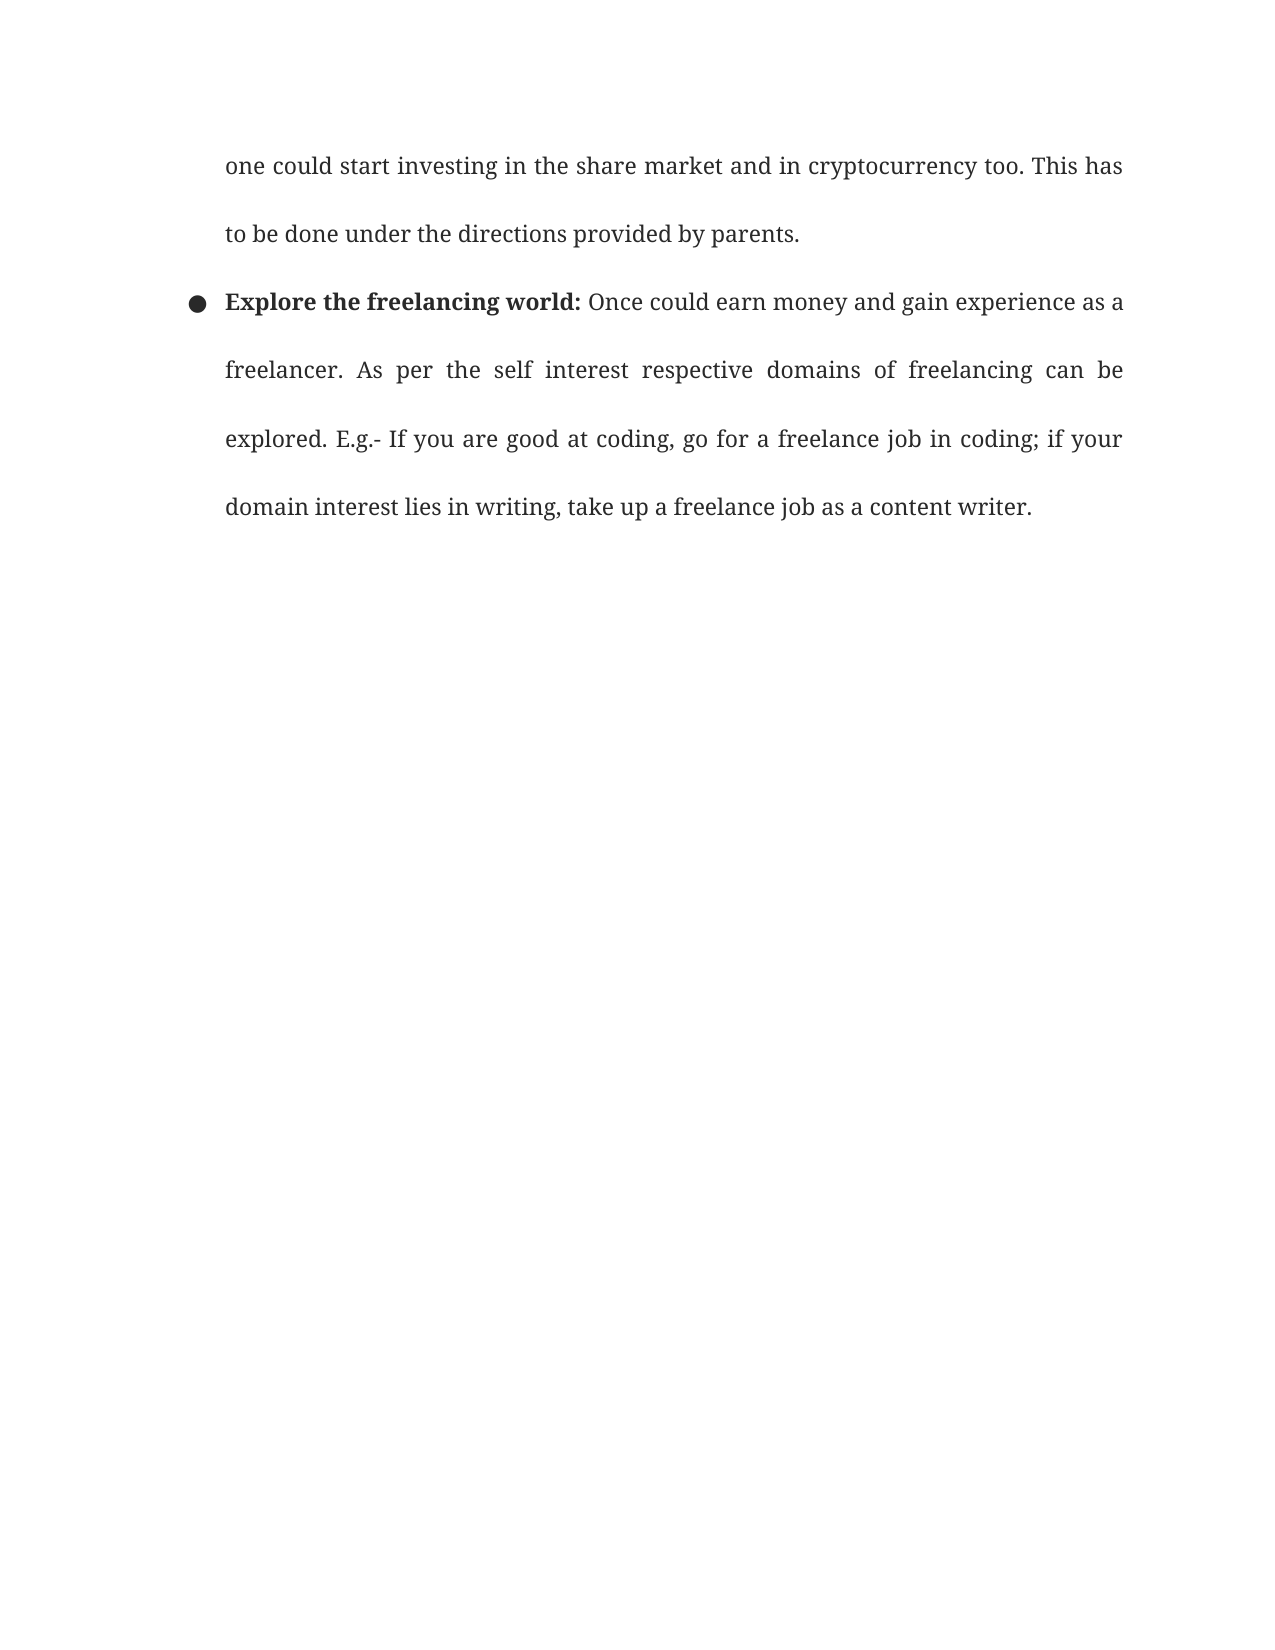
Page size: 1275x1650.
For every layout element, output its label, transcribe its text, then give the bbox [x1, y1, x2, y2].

list Explore the freelancing world: Once could earn money and gain experience as a freelancer. As per the self interest respective domains of freelancing can be explored. E.g.- If you are good at coding, go for a freelance job in coding; if your domain interest lies in writing, take up a freelance job as a content writer. [187, 286, 1125, 522]
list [187, 150, 1125, 249]
